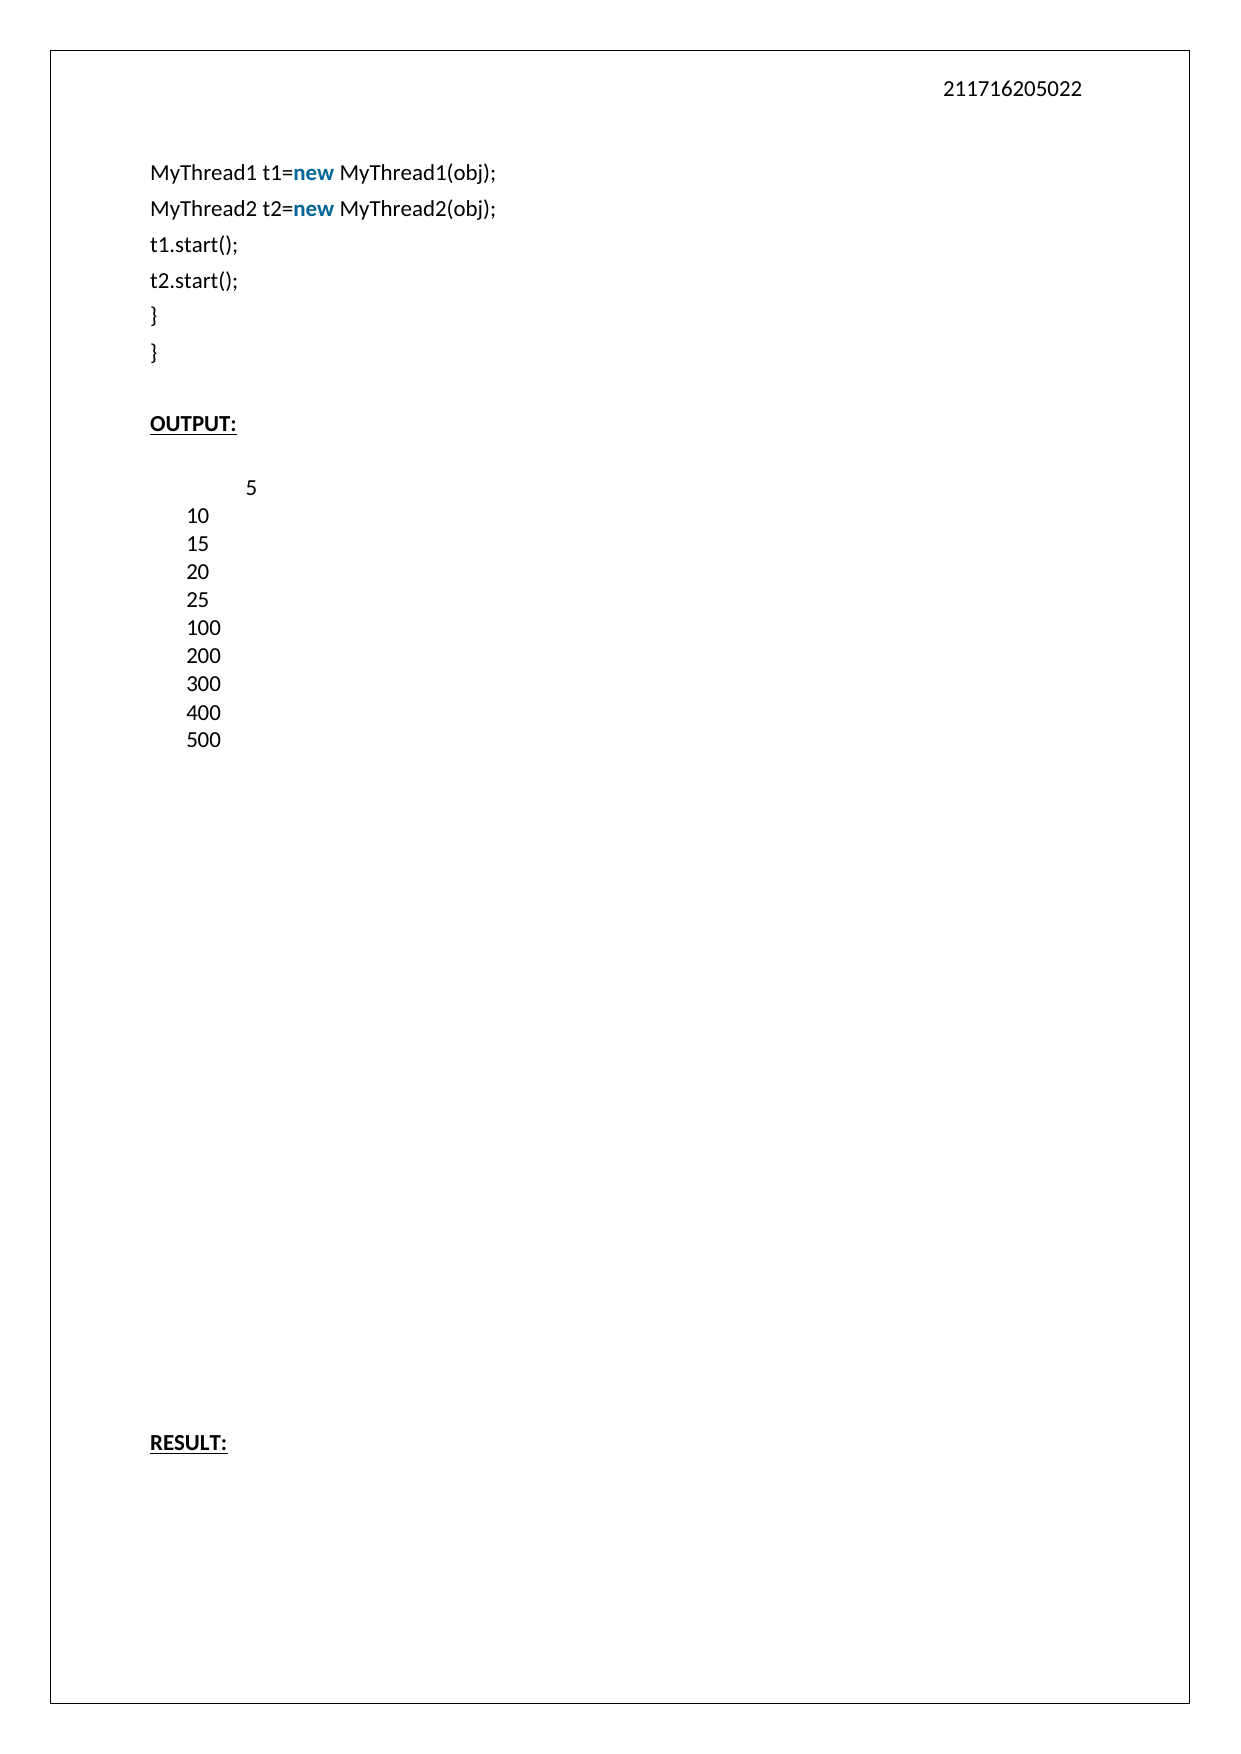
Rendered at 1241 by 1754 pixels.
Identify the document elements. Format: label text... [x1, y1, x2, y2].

text } [150, 294, 1090, 330]
text 500 [150, 726, 1090, 754]
text 400 [150, 698, 1090, 726]
text 25 [150, 586, 1090, 613]
text 20 [150, 557, 1090, 586]
text 15 [150, 529, 1090, 557]
text 200 [150, 642, 1090, 669]
text t1.start(); [150, 222, 1090, 258]
text } [150, 330, 1090, 366]
text OUTPUT: [150, 402, 1090, 437]
text MyThread2 t2=new MyThread2(obj); [150, 186, 1090, 222]
text t2.start(); [150, 258, 1090, 294]
text 300 [150, 669, 1090, 698]
text RESULT: [150, 1428, 1090, 1457]
text MyThread1 t1=new MyThread1(obj); [150, 150, 1090, 186]
text 5 [150, 473, 1090, 501]
text 100 [150, 613, 1090, 642]
text 10 [150, 501, 1090, 529]
